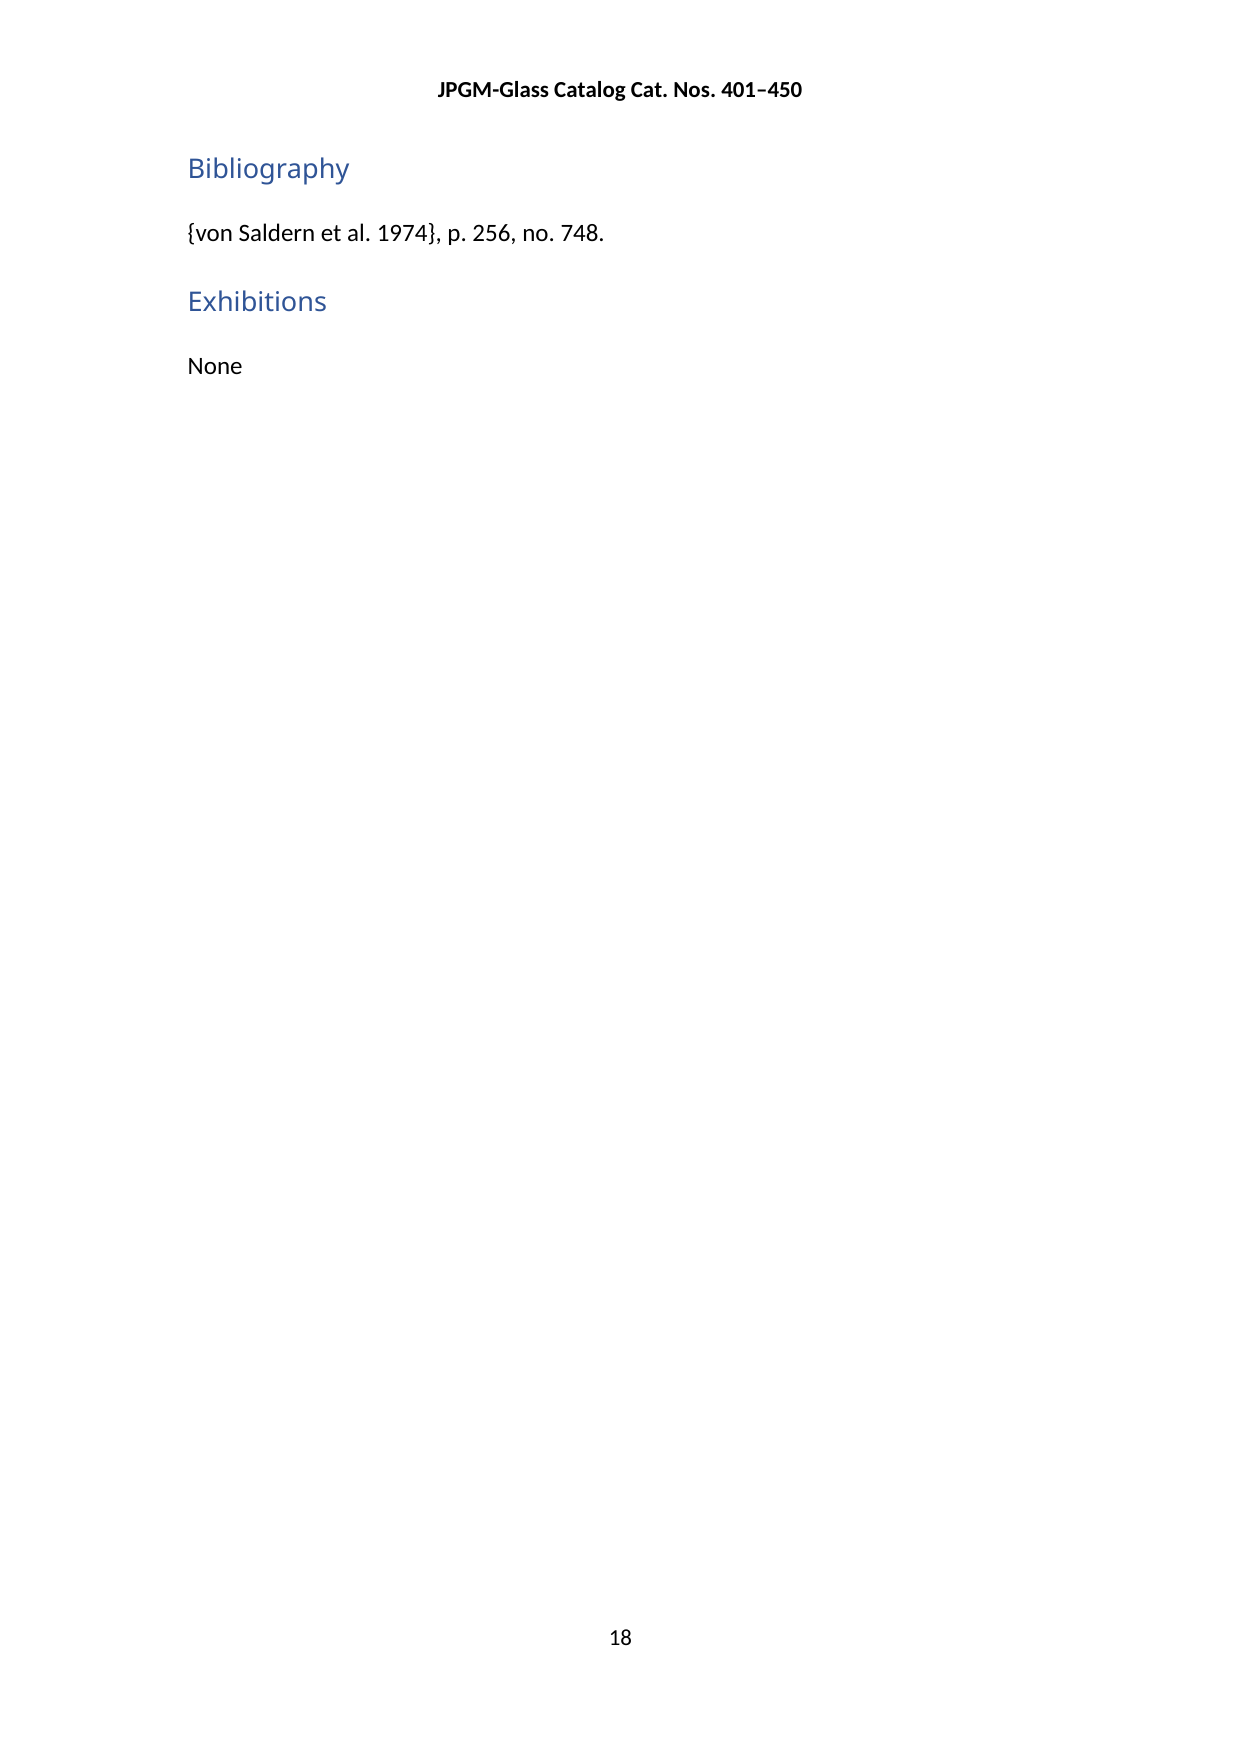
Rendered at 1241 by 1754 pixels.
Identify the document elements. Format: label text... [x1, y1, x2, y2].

text {von Saldern et al. 1974}, p. 256, no. 748. [187, 217, 1053, 248]
text None [187, 350, 1053, 381]
subtitle Bibliography [187, 150, 1053, 187]
subtitle Exhibitions [187, 283, 1053, 319]
